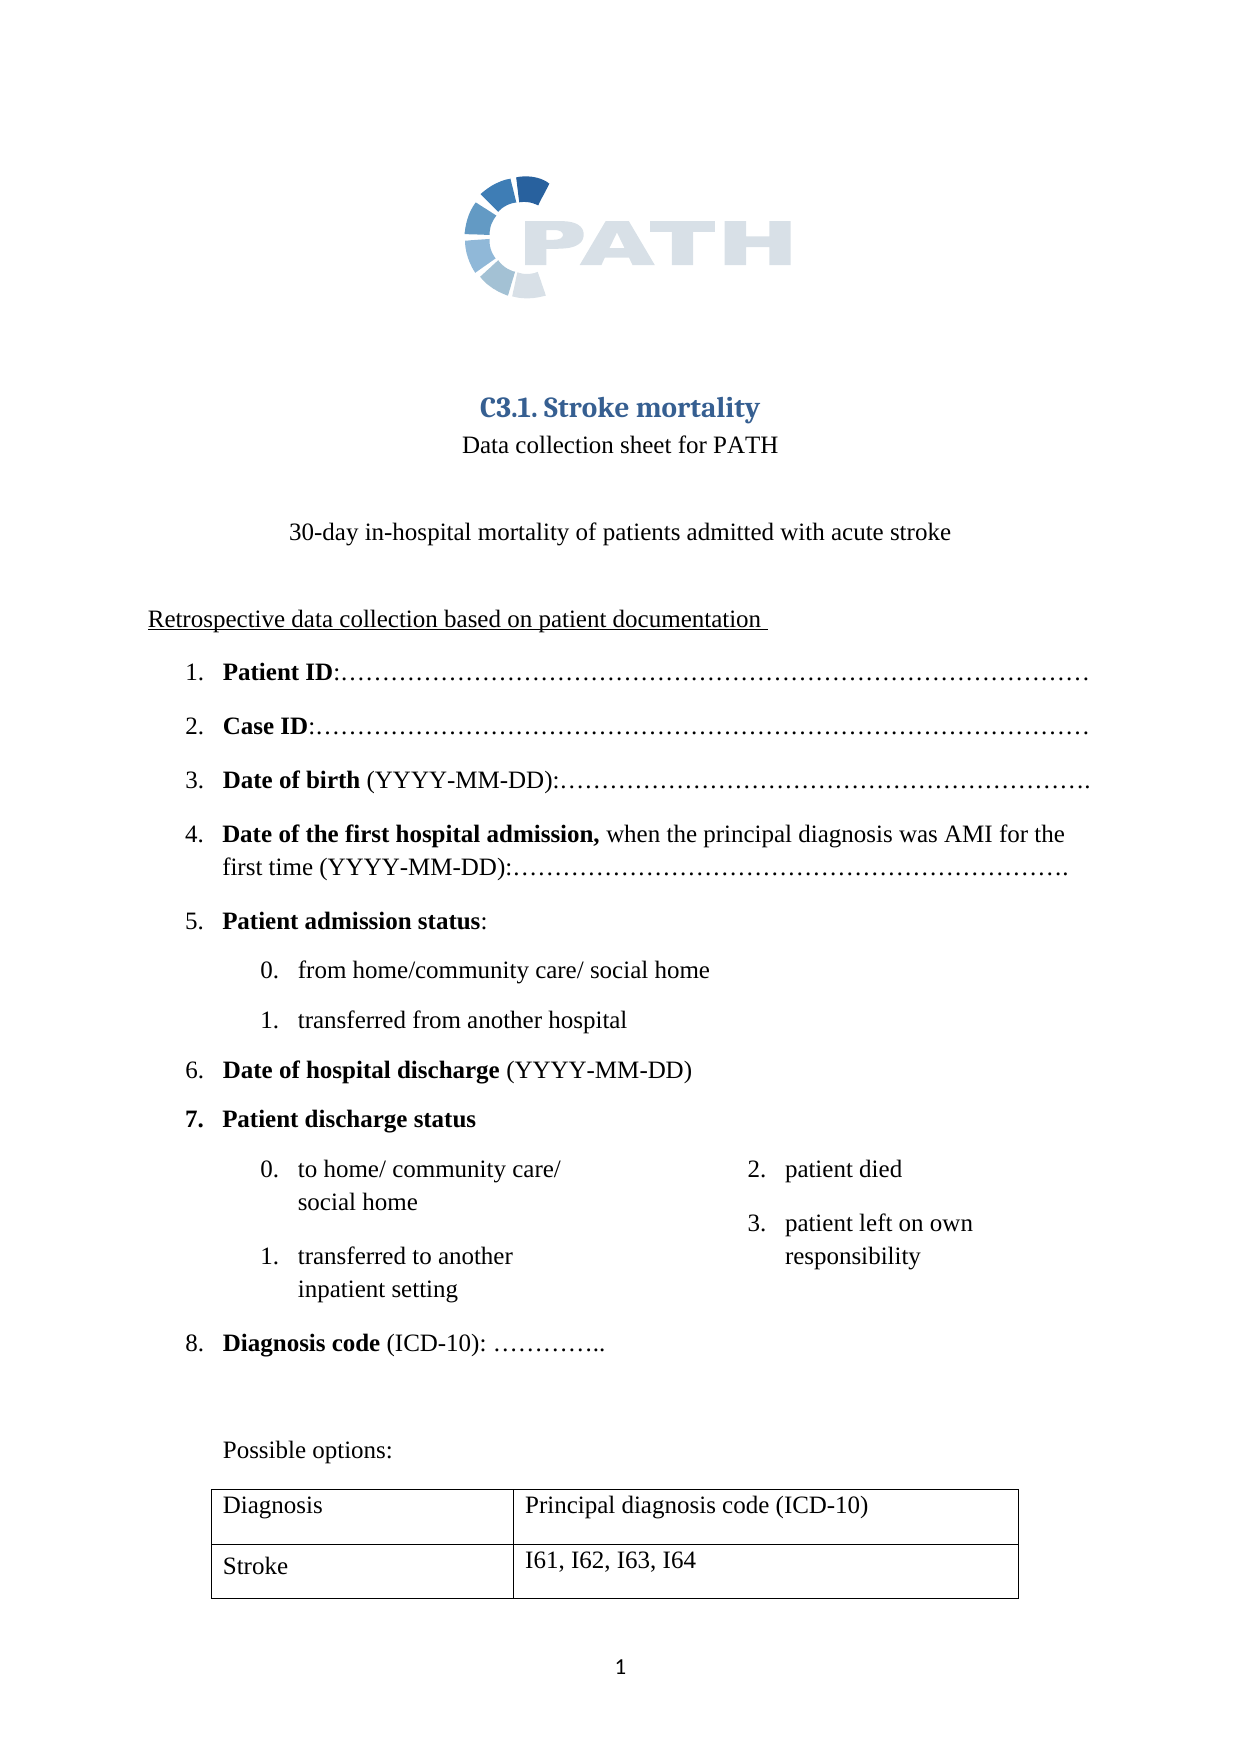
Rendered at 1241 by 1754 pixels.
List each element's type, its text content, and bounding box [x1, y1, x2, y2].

text Retrospective data collection based on patient documentation [148, 604, 1093, 632]
table_header Principal diagnosis code (ICD-10) [514, 1490, 1018, 1544]
list to home/ community care/ social home [260, 1154, 605, 1216]
list Date of the first hospital admission, when the principal diagnosis was AMI for the first time (YYYY-MM-DD):…………………………………………………………. [185, 819, 1093, 881]
list Patient admission status: [185, 906, 1093, 935]
list transferred to another inpatient setting [260, 1241, 605, 1302]
text Data collection sheet for PATH [148, 430, 1093, 459]
list transferred from another hospital [260, 1005, 1093, 1034]
list from home/community care/ social home [260, 956, 1093, 984]
list patient left on own responsibility [747, 1208, 1093, 1269]
subtitle C3.1. Stroke mortality [148, 391, 1093, 425]
list Case ID:………………………………………………………………………………… [185, 711, 1093, 740]
list Patient ID:……………………………………………………………………………… [185, 657, 1093, 686]
list Date of hospital discharge (YYYY-MM-DD) [185, 1055, 1093, 1083]
list patient died [747, 1154, 1093, 1183]
table_header Diagnosis [212, 1490, 513, 1544]
list Possible options: [223, 1435, 1093, 1464]
list Diagnosis code (ICD-10): ………….. [185, 1328, 1093, 1356]
table_cell Stroke [212, 1545, 513, 1598]
table_cell I61, I62, I63, I64 [514, 1545, 1018, 1598]
list Date of birth (YYYY-MM-DD):………………………………………………………. [185, 765, 1093, 794]
list Patient discharge status [185, 1104, 1093, 1133]
text 30-day in-hospital mortality of patients admitted with acute stroke [148, 517, 1093, 546]
